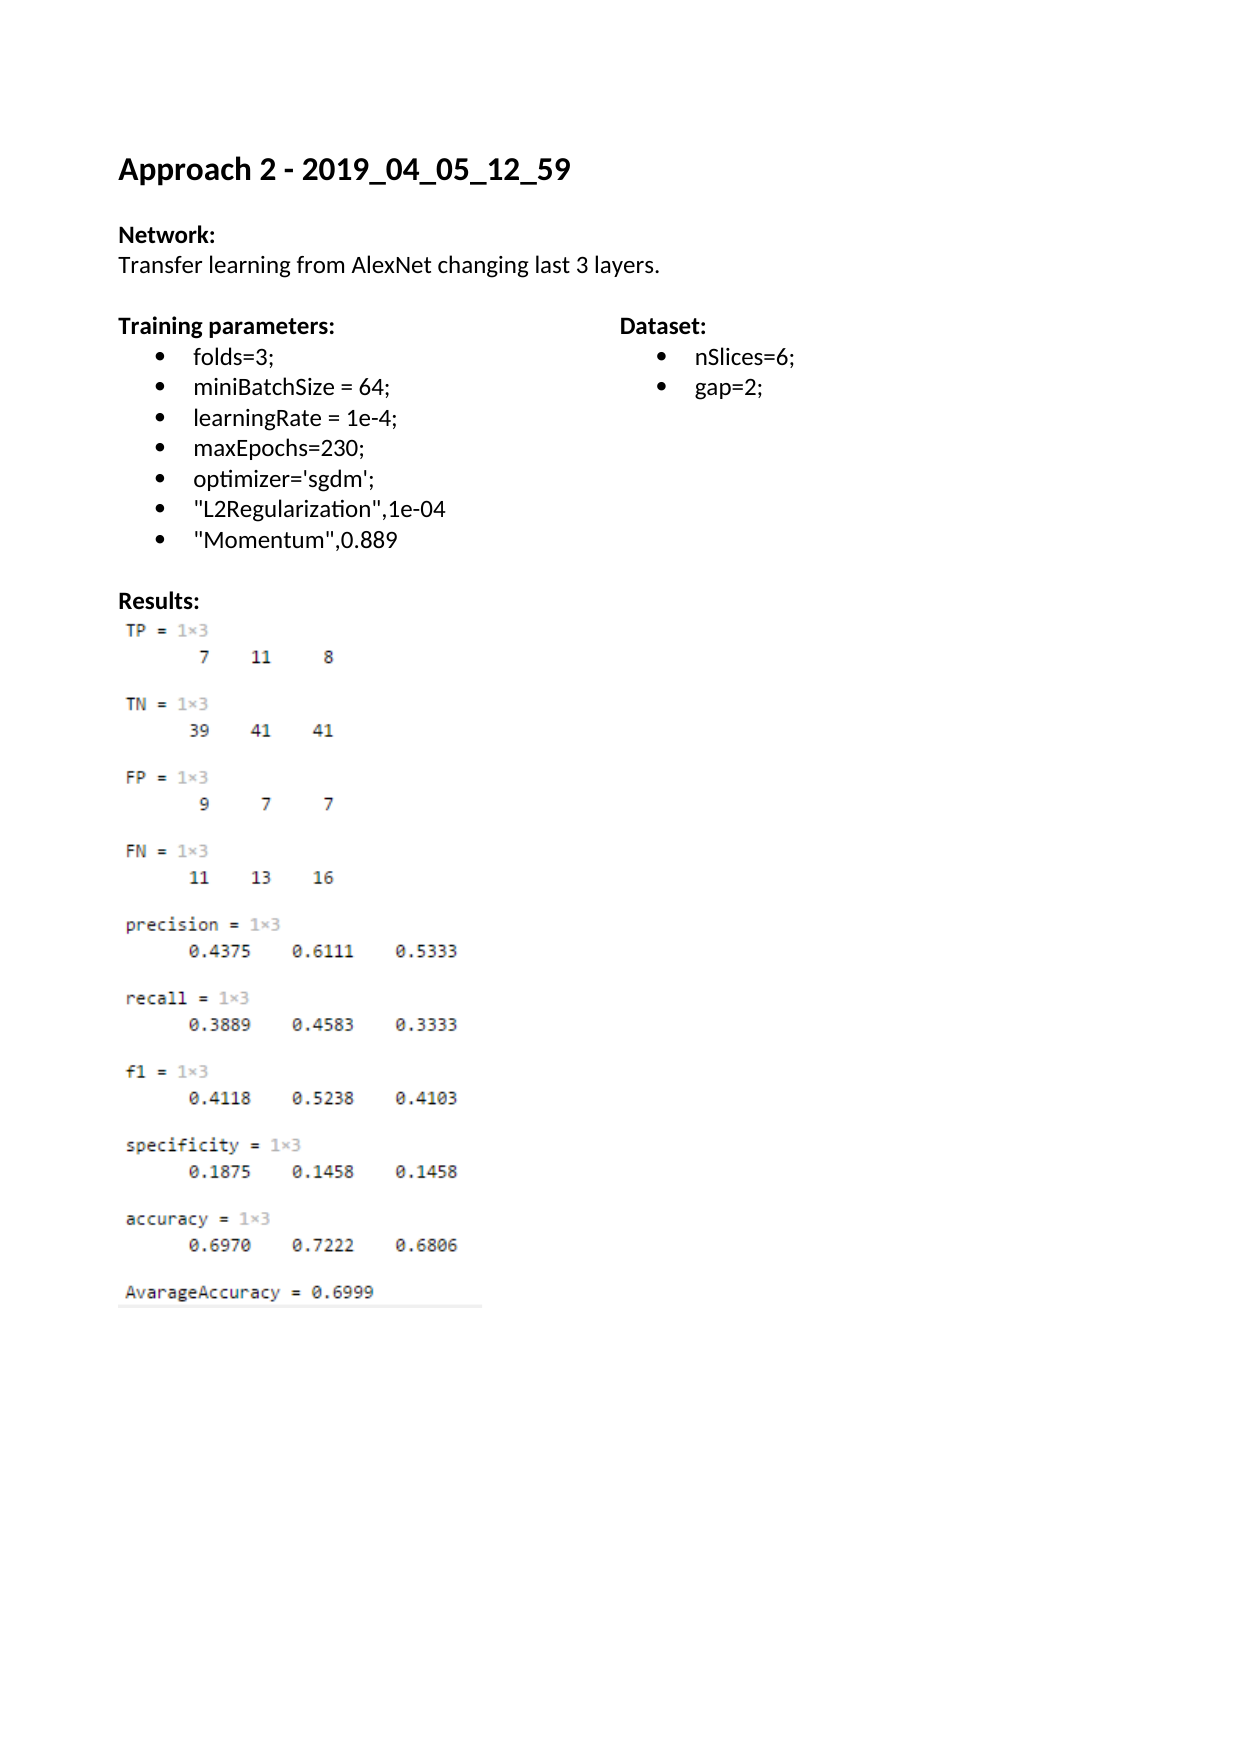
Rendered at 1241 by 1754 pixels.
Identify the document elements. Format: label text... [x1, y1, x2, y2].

table_header Training parameters: folds=3; miniBatchSize = 64; learningRate = 1e-4; maxEpochs=230; optimizer='sgdm'; "L2Regularization",1e-04 "Momentum",0.889 [118, 310, 619, 554]
picture [118, 615, 483, 1308]
table_header Dataset: nSlices=6; gap=2; [620, 310, 1121, 554]
text Results: [118, 585, 1122, 616]
text Network: [118, 219, 1122, 249]
text Approach 2 - 2019_04_05_12_59 [118, 148, 1122, 188]
text Transfer learning from AlexNet changing last 3 layers. [118, 249, 1122, 280]
